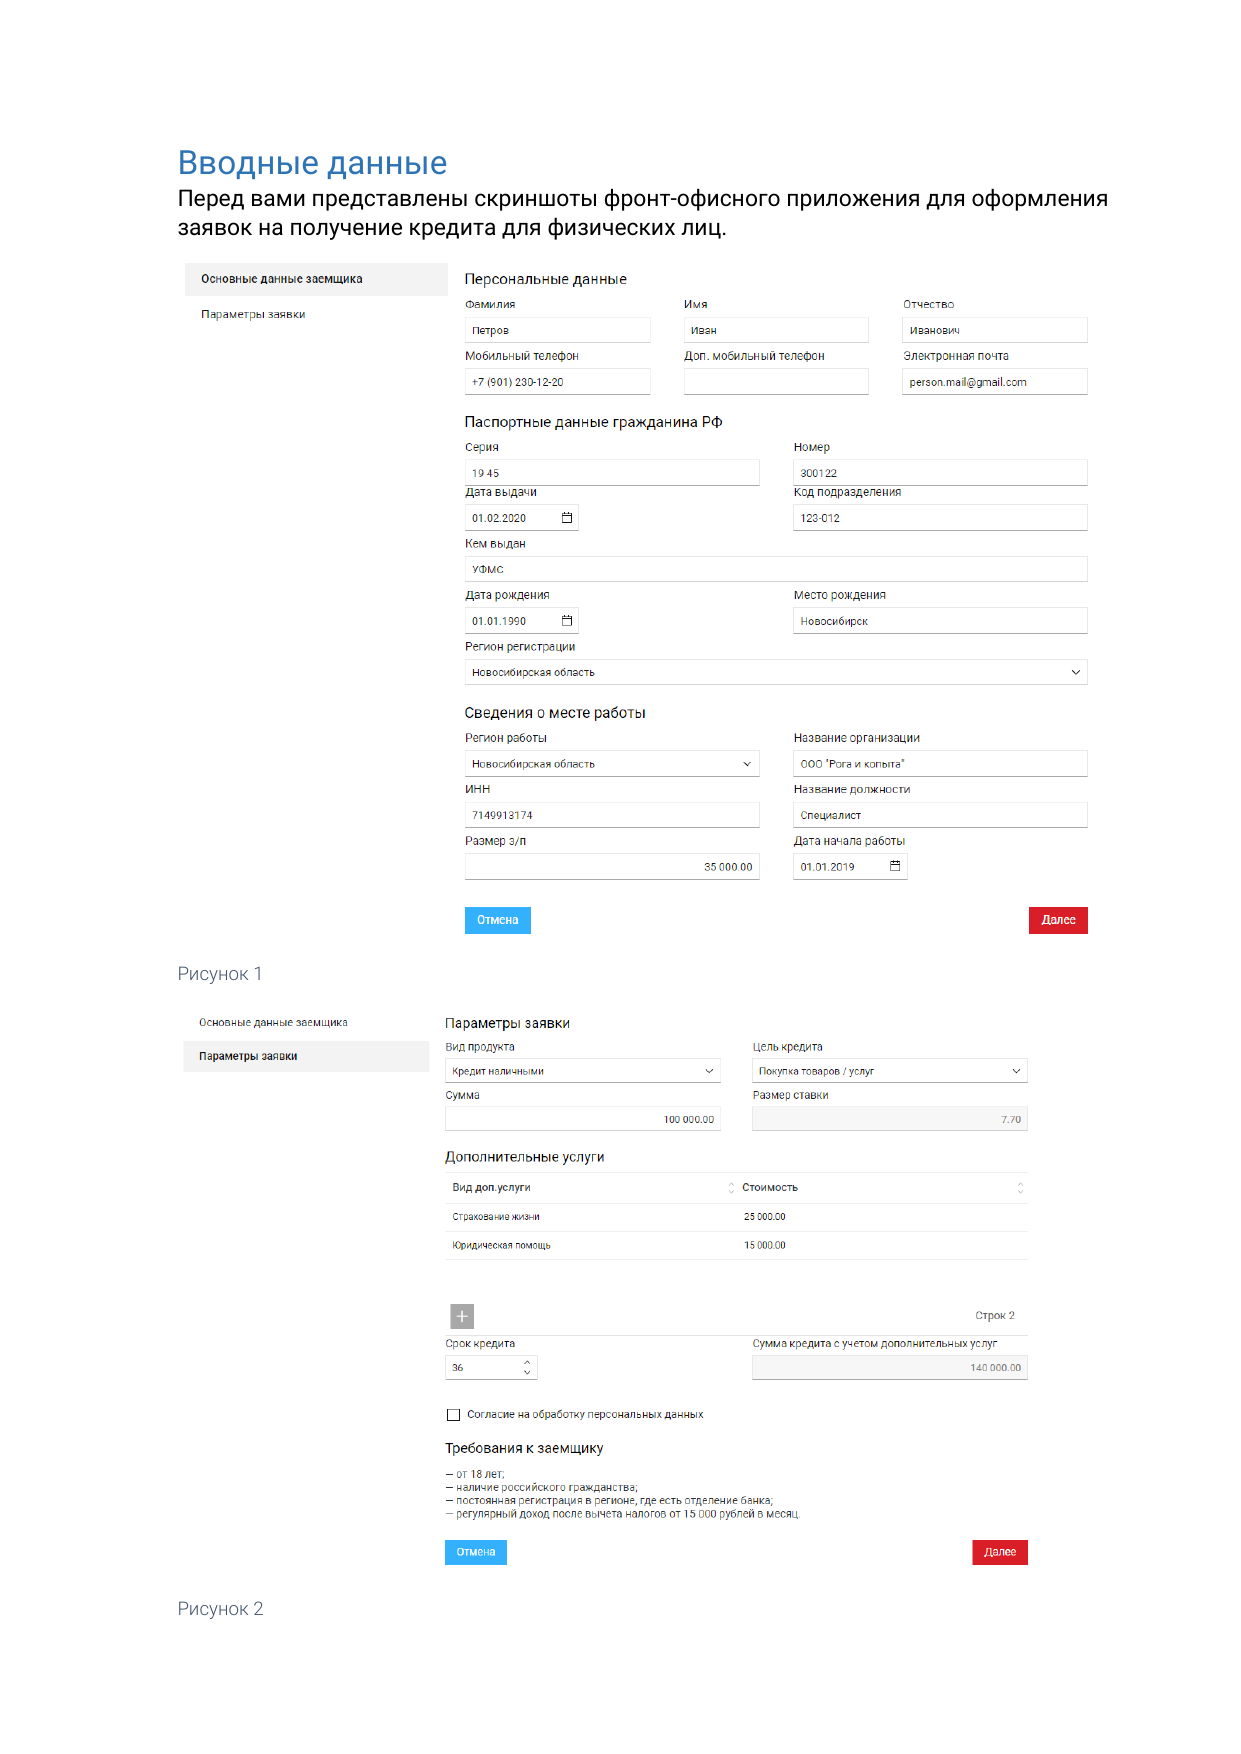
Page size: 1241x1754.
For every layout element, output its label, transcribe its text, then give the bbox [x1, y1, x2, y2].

subtitle Вводные данные [177, 143, 1152, 182]
picture [177, 1005, 1056, 1580]
text Рисунок 1 [177, 963, 1152, 985]
text Рисунок 2 [177, 1598, 1152, 1620]
picture [177, 260, 1100, 944]
text Перед вами представлены скриншоты фронт-офисного приложения для оформления заявок на получение кредита для физических лиц. [177, 185, 1152, 241]
